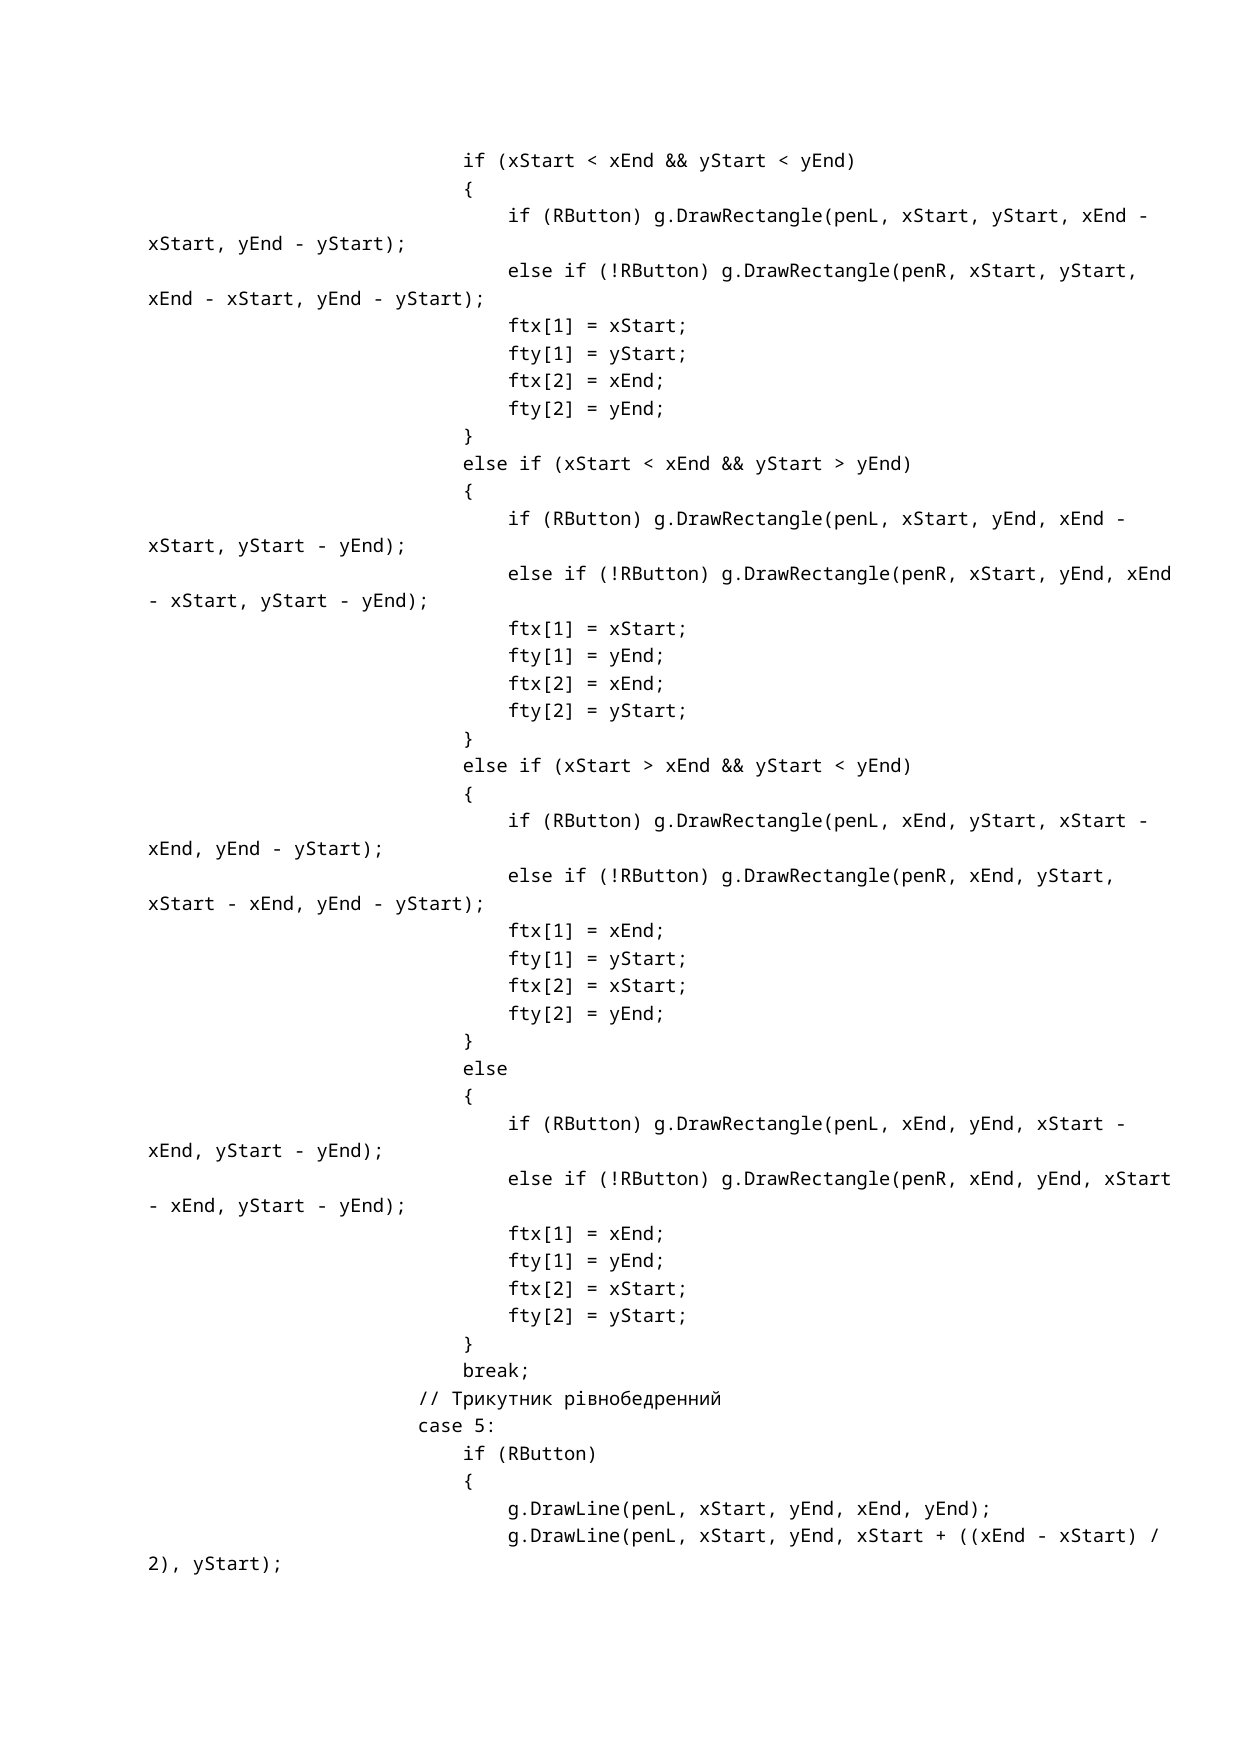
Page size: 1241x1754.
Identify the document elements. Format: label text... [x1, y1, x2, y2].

text fty[2] = yStart; [148, 1303, 1181, 1328]
text ftx[2] = xStart; [148, 1275, 1181, 1301]
text else if (!RButton) g.DrawRectangle(penR, xEnd, yEnd, xStart - xEnd, yStart - yEnd); [148, 1165, 1181, 1218]
text ftx[1] = xEnd; [148, 918, 1181, 943]
text g.DrawLine(penL, xStart, yEnd, xEnd, yEnd); [148, 1495, 1181, 1521]
text ftx[1] = xStart; [148, 615, 1181, 641]
text else if (xStart > xEnd && yStart < yEnd) [148, 753, 1181, 778]
text ftx[1] = xStart; [148, 313, 1181, 338]
text } [148, 1028, 1181, 1053]
text fty[1] = yStart; [148, 945, 1181, 971]
text else if (!RButton) g.DrawRectangle(penR, xStart, yEnd, xEnd - xStart, yStart - yEnd); [148, 560, 1181, 613]
text { [148, 780, 1181, 806]
text else [148, 1055, 1181, 1081]
text } [148, 423, 1181, 448]
text if (RButton) g.DrawRectangle(penL, xEnd, yStart, xStart - xEnd, yEnd - yStart); [148, 808, 1181, 861]
text g.DrawLine(penL, xStart, yEnd, xStart + ((xEnd - xStart) / 2), yStart); [148, 1523, 1181, 1576]
text if (RButton) g.DrawRectangle(penL, xStart, yStart, xEnd - xStart, yEnd - yStart); [148, 203, 1181, 256]
text // Трикутник рівнобедренний [148, 1385, 1181, 1411]
text fty[1] = yEnd; [148, 1248, 1181, 1273]
text fty[1] = yStart; [148, 340, 1181, 366]
text if (RButton) g.DrawRectangle(penL, xEnd, yEnd, xStart - xEnd, yStart - yEnd); [148, 1110, 1181, 1163]
text ftx[2] = xEnd; [148, 670, 1181, 696]
text fty[2] = yEnd; [148, 395, 1181, 421]
text { [148, 175, 1181, 201]
text if (xStart < xEnd && yStart < yEnd) [148, 148, 1181, 173]
text if (RButton) g.DrawRectangle(penL, xStart, yEnd, xEnd - xStart, yStart - yEnd); [148, 505, 1181, 558]
text { [148, 1083, 1181, 1108]
text } [148, 1330, 1181, 1356]
text } [148, 725, 1181, 751]
text if (RButton) [148, 1440, 1181, 1466]
text ftx[2] = xEnd; [148, 368, 1181, 393]
text { [148, 1468, 1181, 1493]
text case 5: [148, 1413, 1181, 1438]
text ftx[2] = xStart; [148, 973, 1181, 998]
text else if (xStart < xEnd && yStart > yEnd) [148, 450, 1181, 476]
text fty[2] = yStart; [148, 698, 1181, 723]
text fty[2] = yEnd; [148, 1000, 1181, 1026]
text { [148, 478, 1181, 503]
text else if (!RButton) g.DrawRectangle(penR, xEnd, yStart, xStart - xEnd, yEnd - yStart); [148, 863, 1181, 916]
text fty[1] = yEnd; [148, 643, 1181, 668]
text else if (!RButton) g.DrawRectangle(penR, xStart, yStart, xEnd - xStart, yEnd - yStart); [148, 258, 1181, 311]
text break; [148, 1358, 1181, 1383]
text ftx[1] = xEnd; [148, 1220, 1181, 1246]
